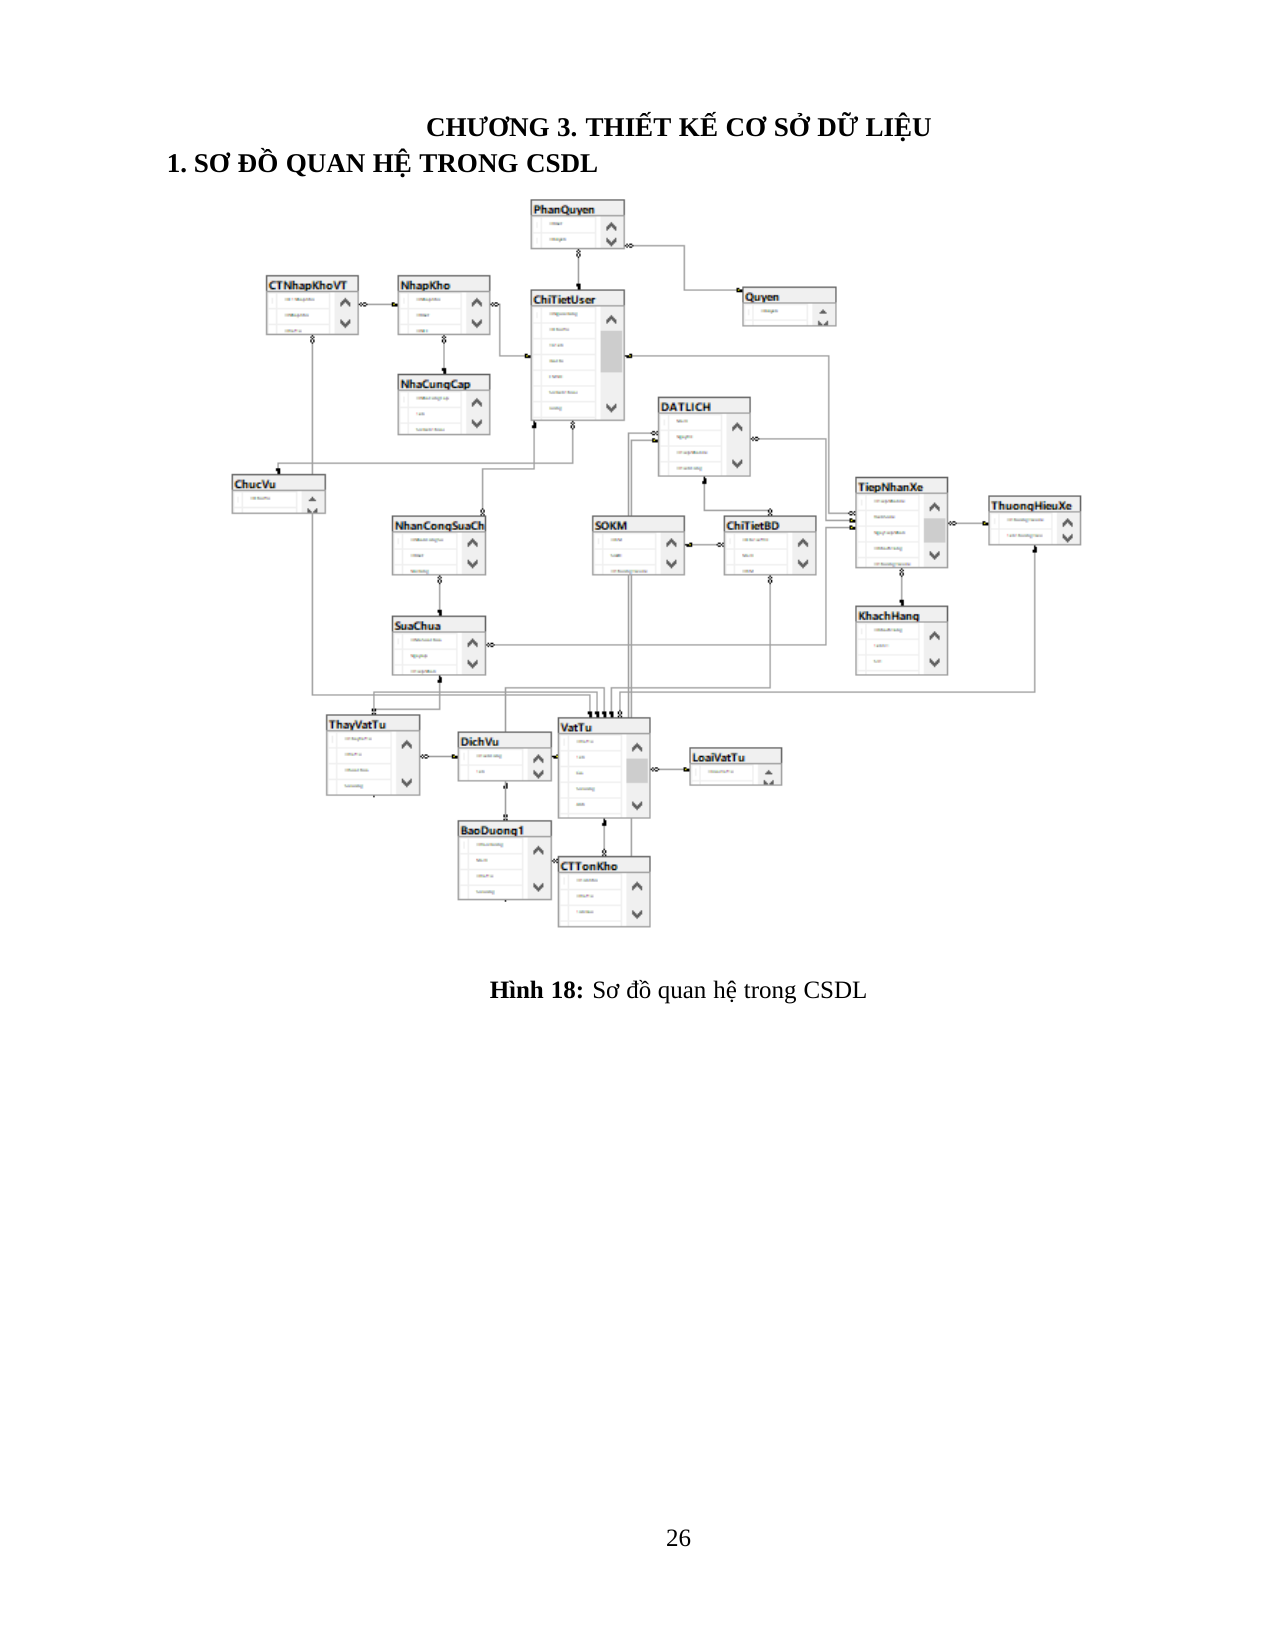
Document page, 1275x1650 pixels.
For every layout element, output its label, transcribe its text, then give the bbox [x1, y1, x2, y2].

subtitle 1. SƠ ĐỒ QUAN HỆ TRONG CSDL [167, 147, 1162, 178]
picture [166, 188, 1163, 952]
text Hình 18: Sơ đồ quan hệ trong CSDL [440, 975, 917, 1004]
subtitle CHƯƠNG 3. THIẾT KẾ CƠ SỞ DỮ LIỆU [272, 111, 1085, 143]
